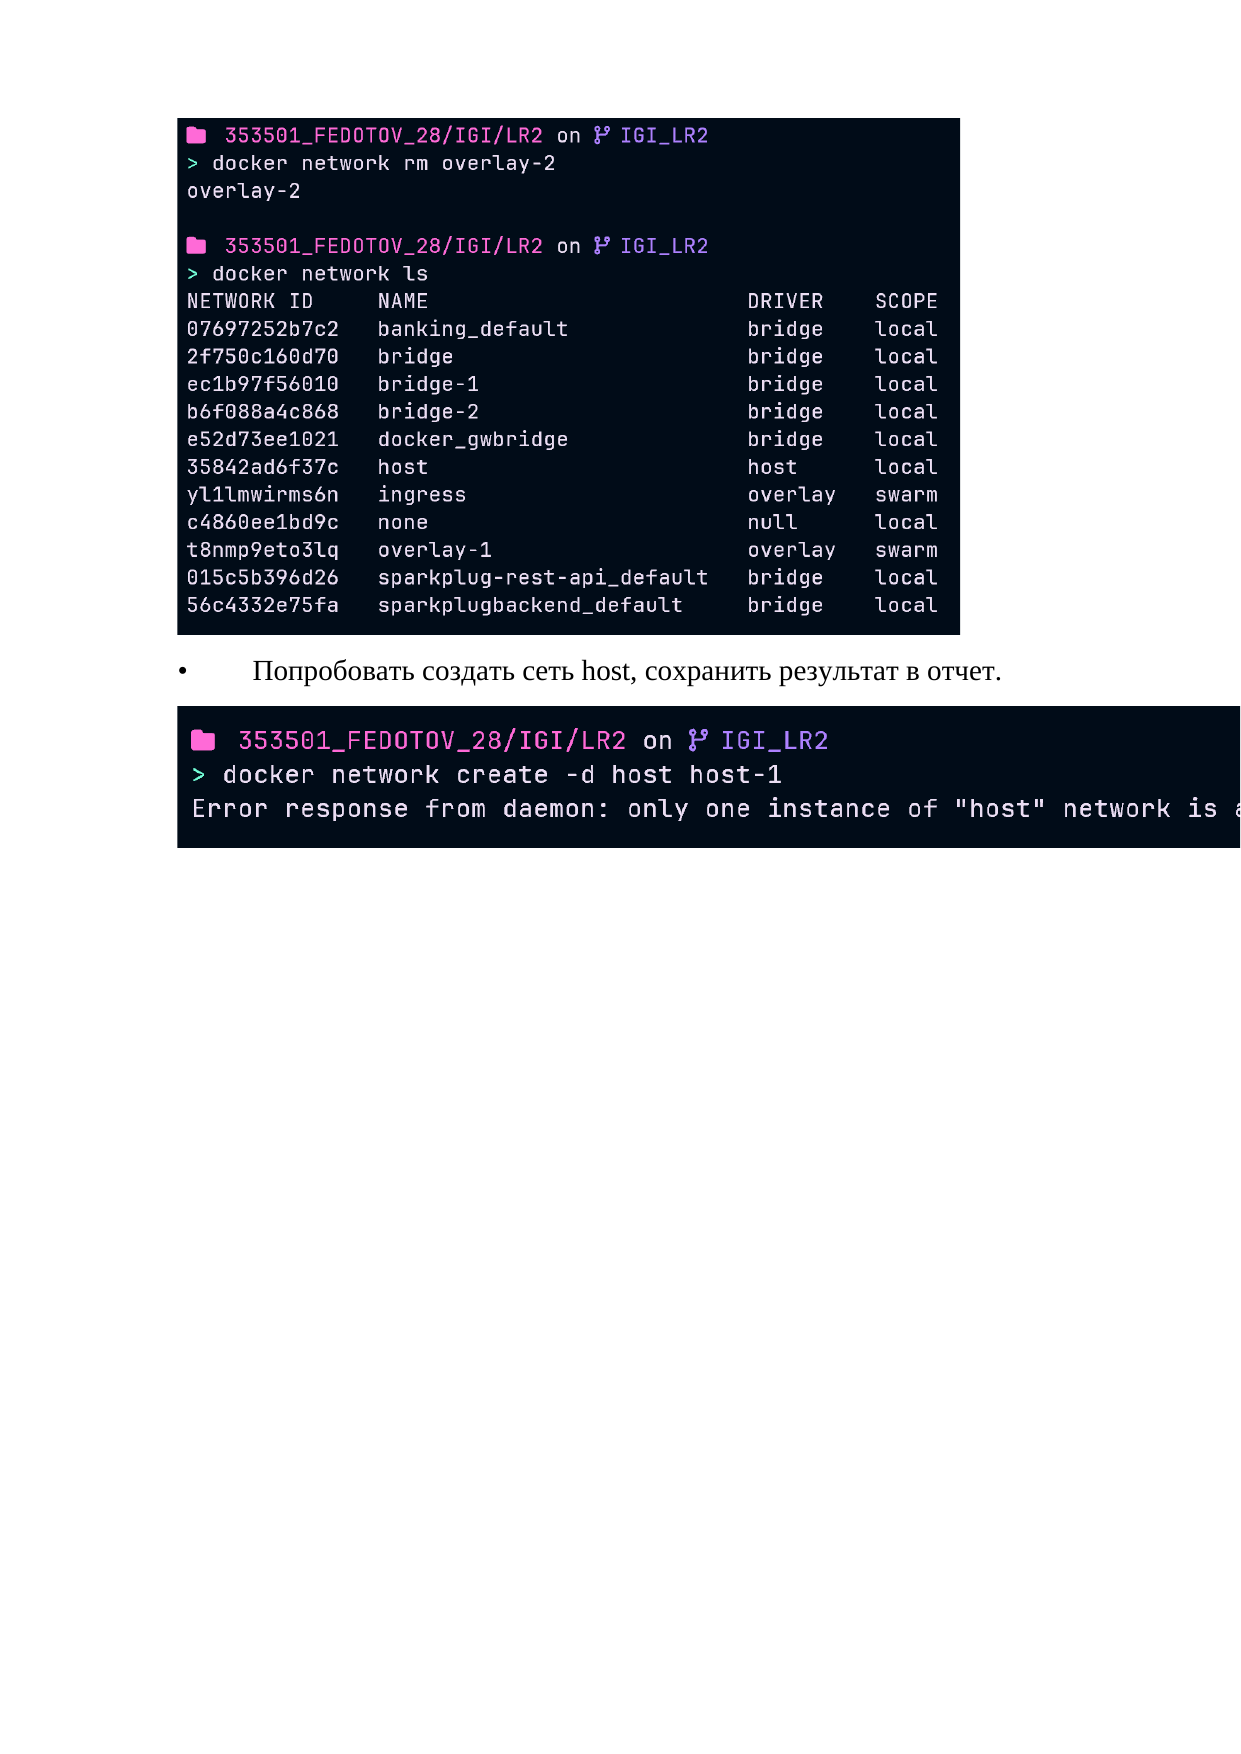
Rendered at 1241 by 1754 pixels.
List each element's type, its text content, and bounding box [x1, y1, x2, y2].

picture [177, 118, 961, 635]
text • Попробовать создать сеть host, сохранить результат в отчет. [177, 653, 1152, 687]
picture [177, 706, 1241, 848]
